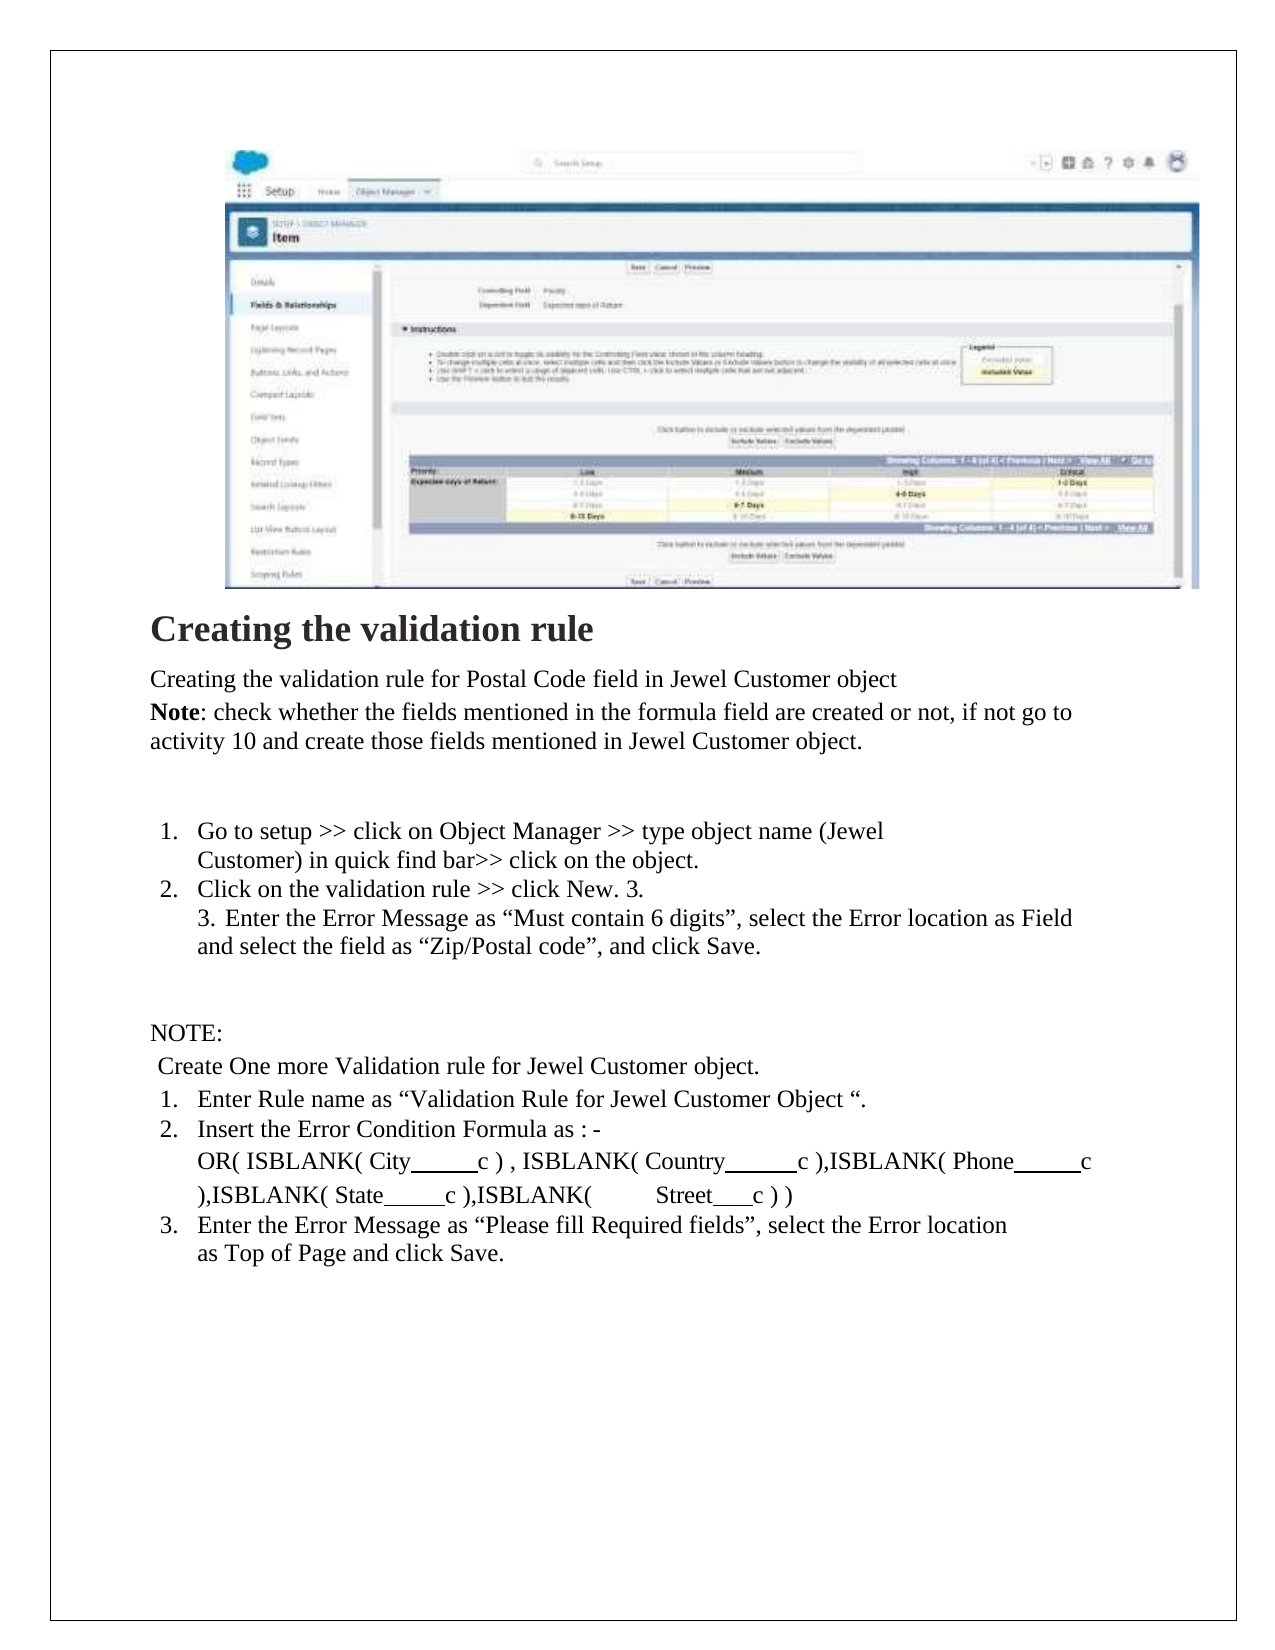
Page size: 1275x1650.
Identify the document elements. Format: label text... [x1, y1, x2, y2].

text Creating the validation rule for Postal Code field in Jewel Customer object [150, 664, 1236, 693]
list Enter the Error Message as “Please fill Required fields”, select the Error location as Top of Page and click Save. [159, 1210, 1024, 1267]
list Go to setup >> click on Object Manager >> type object name (Jewel Customer) in quick find bar>> click on the object. [159, 816, 987, 874]
text Create One more Validation rule for Jewel Customer object. [157, 1051, 1236, 1079]
text ),ISBLANK( State c ),ISBLANK( Street c ) ) [197, 1180, 1236, 1208]
list Enter Rule name as “Validation Rule for Jewel Customer Object “. [159, 1084, 1236, 1113]
text Note: check whether the fields mentioned in the formula field are created or not, if not go to activity 10 and create those fields mentioned in Jewel Customer object. [150, 697, 1141, 754]
list Click on the validation rule >> click New. 3. [159, 874, 1236, 903]
text NOTE: [150, 1018, 1236, 1047]
subtitle Creating the validation rule [150, 606, 1236, 649]
list Insert the Error Condition Formula as : - [159, 1114, 1236, 1143]
text OR( ISBLANK( City c ) , ISBLANK( Country c ),ISBLANK( Phone c [197, 1146, 1236, 1175]
picture [225, 150, 1200, 589]
list Enter the Error Message as “Must contain 6 digits”, select the Error location as Field and select the field as “Zip/Postal code”, and click Save. [197, 903, 1105, 960]
